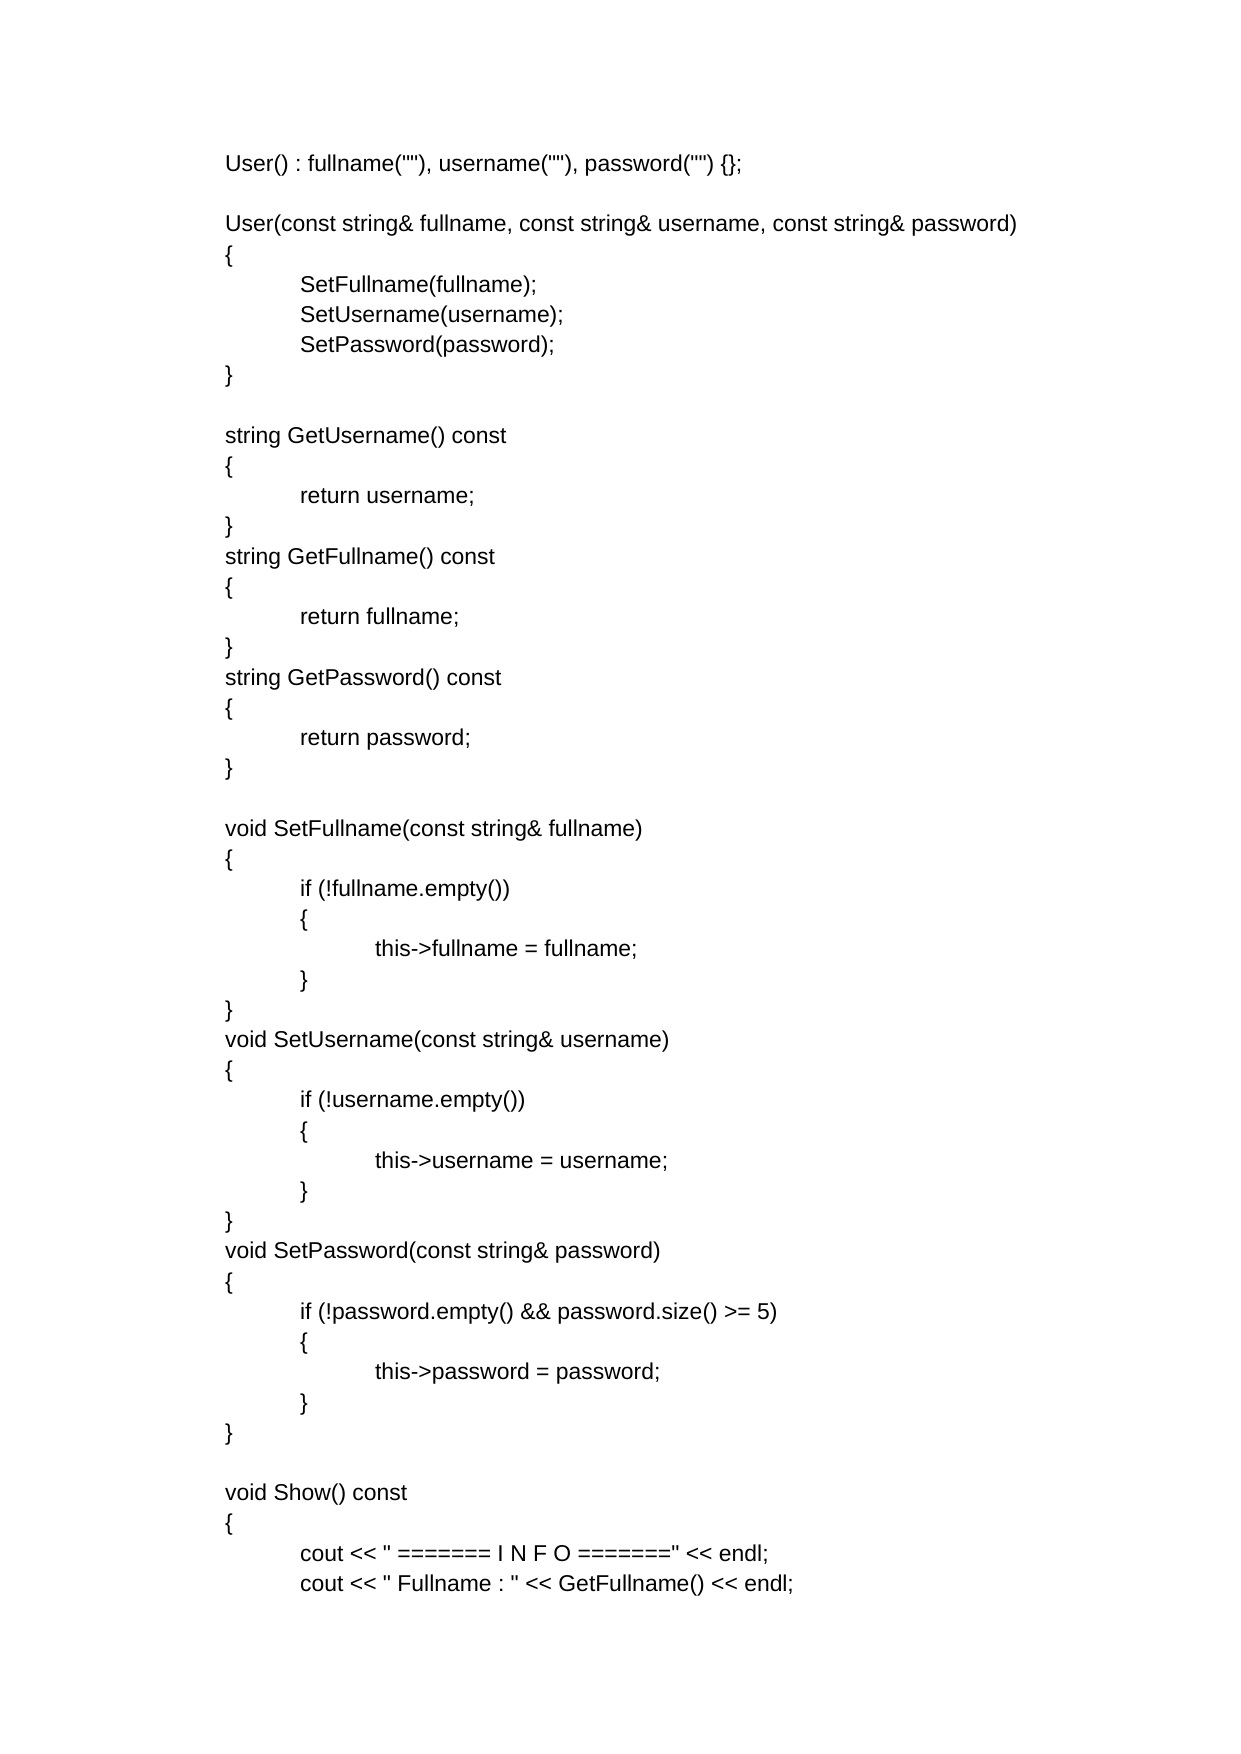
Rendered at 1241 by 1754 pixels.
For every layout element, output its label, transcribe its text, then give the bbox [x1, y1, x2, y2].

text this->fullname = fullname; [150, 935, 1090, 962]
text { [150, 1117, 1090, 1143]
text { [150, 241, 1090, 267]
text User() : fullname(""), username(""), password("") {}; [150, 150, 1090, 176]
text } [150, 1419, 1090, 1445]
text if (!password.empty() && password.size() >= 5) [150, 1298, 1090, 1324]
text User(const string& fullname, const string& username, const string& password) [150, 210, 1090, 237]
text } [150, 512, 1090, 539]
text if (!username.empty()) [150, 1086, 1090, 1113]
text } [150, 361, 1090, 388]
text cout << " Fullname : " << GetFullname() << endl; [150, 1570, 1090, 1596]
text return username; [150, 482, 1090, 509]
text } [150, 1207, 1090, 1234]
text void SetPassword(const string& password) [150, 1237, 1090, 1264]
text } [150, 996, 1090, 1022]
text void Show() const [150, 1479, 1090, 1506]
text } [150, 1388, 1090, 1415]
text return password; [150, 724, 1090, 750]
text { [150, 1268, 1090, 1294]
text SetPassword(password); [150, 331, 1090, 358]
text if (!fullname.empty()) [150, 875, 1090, 901]
text string GetUsername() const [150, 422, 1090, 448]
text { [150, 573, 1090, 599]
text { [150, 694, 1090, 720]
text this->username = username; [150, 1147, 1090, 1173]
text { [150, 1056, 1090, 1083]
text string GetFullname() const [150, 543, 1090, 569]
text } [150, 1177, 1090, 1203]
text return fullname; [150, 603, 1090, 629]
text { [150, 1328, 1090, 1354]
text cout << " ======= I N F O =======" << endl; [150, 1539, 1090, 1566]
text string GetPassword() const [150, 663, 1090, 690]
text { [150, 452, 1090, 478]
text SetUsername(username); [150, 301, 1090, 327]
text this->password = password; [150, 1358, 1090, 1385]
text SetFullname(fullname); [150, 271, 1090, 297]
text } [150, 966, 1090, 992]
text } [150, 633, 1090, 660]
text { [150, 845, 1090, 871]
text } [150, 754, 1090, 781]
text { [150, 905, 1090, 932]
text void SetUsername(const string& username) [150, 1026, 1090, 1052]
text void SetFullname(const string& fullname) [150, 814, 1090, 841]
text { [150, 1509, 1090, 1536]
